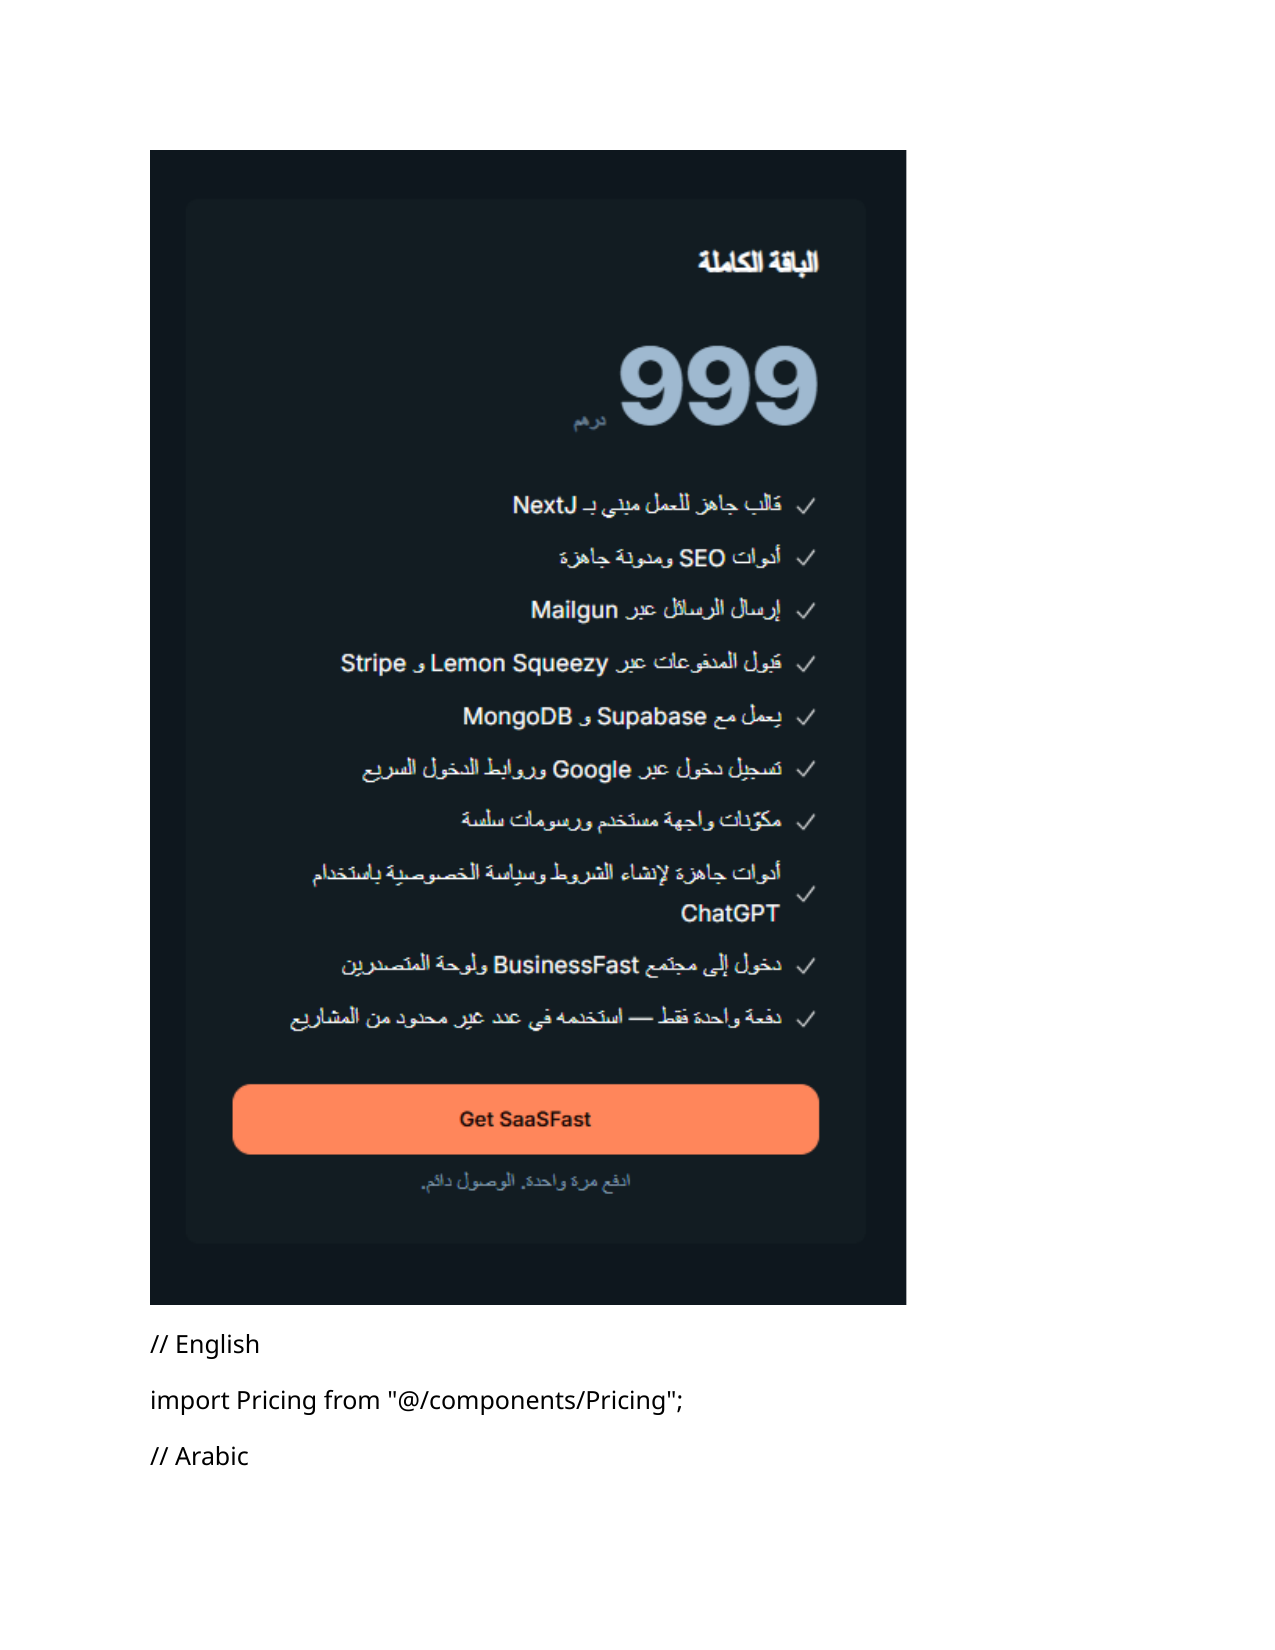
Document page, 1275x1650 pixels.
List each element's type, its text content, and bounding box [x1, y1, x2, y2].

picture [150, 150, 907, 1305]
text // English [150, 1326, 1125, 1361]
text import Pricing from "@/components/Pricing"; [150, 1382, 1125, 1416]
text // Arabic [150, 1438, 1125, 1472]
